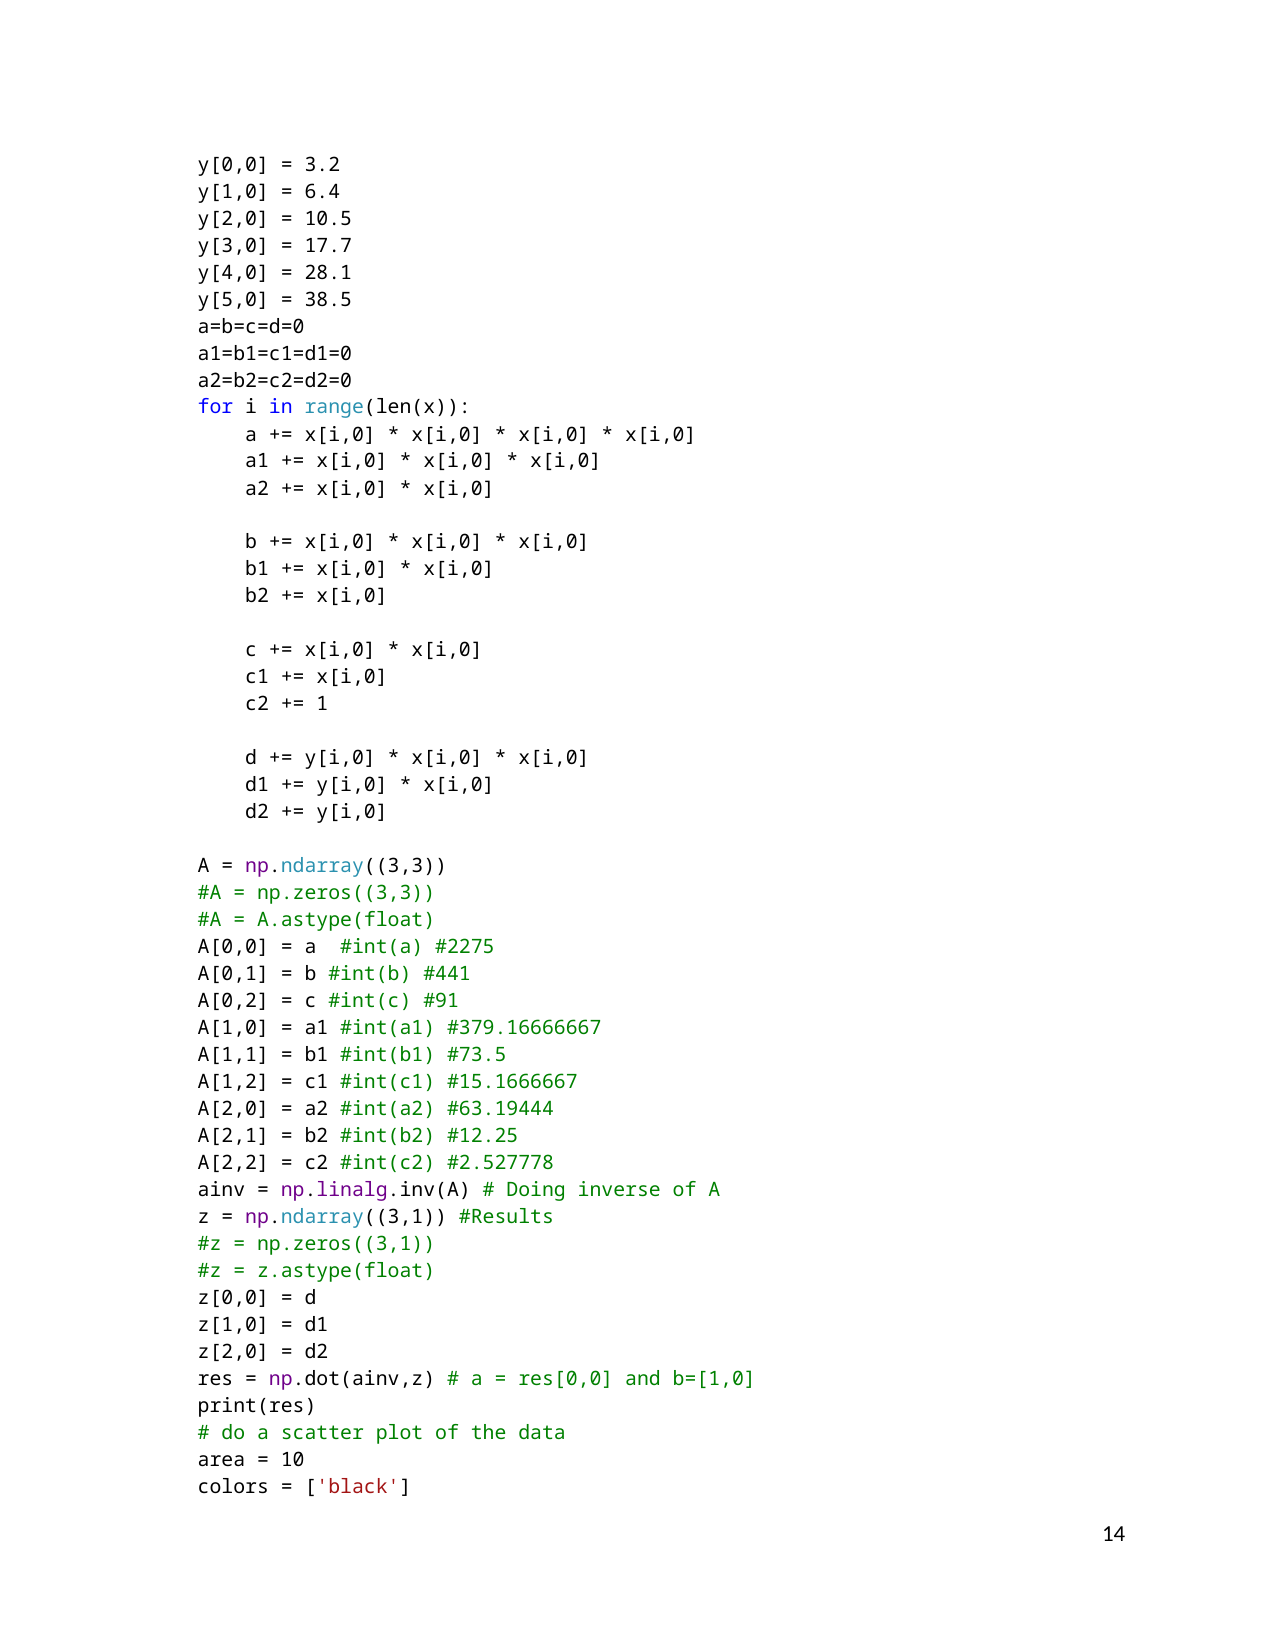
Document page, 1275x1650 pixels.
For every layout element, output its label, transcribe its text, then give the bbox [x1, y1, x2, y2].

text z[1,0] = d1 [150, 1310, 1125, 1337]
text A[1,2] = c1 #int(c1) #15.1666667 [150, 1067, 1125, 1094]
text c1 += x[i,0] [150, 663, 1125, 689]
text A = np.ndarray((3,3)) [150, 851, 1125, 878]
text b1 += x[i,0] * x[i,0] [150, 555, 1125, 582]
text A[2,1] = b2 #int(b2) #12.25 [150, 1121, 1125, 1148]
text z[2,0] = d2 [150, 1337, 1125, 1364]
text res = np.dot(ainv,z) # a = res[0,0] and b=[1,0] [150, 1364, 1125, 1391]
text y[5,0] = 38.5 [150, 285, 1125, 312]
text a2=b2=c2=d2=0 [150, 366, 1125, 393]
text c2 += 1 [150, 689, 1125, 717]
text y[1,0] = 6.4 [150, 177, 1125, 204]
text d += y[i,0] * x[i,0] * x[i,0] [150, 743, 1125, 771]
text z[0,0] = d [150, 1283, 1125, 1310]
text c += x[i,0] * x[i,0] [150, 636, 1125, 663]
text ainv = np.linalg.inv(A) # Doing inverse of A [150, 1175, 1125, 1202]
text y[0,0] = 3.2 [150, 150, 1125, 177]
text d1 += y[i,0] * x[i,0] [150, 771, 1125, 797]
text b += x[i,0] * x[i,0] * x[i,0] [150, 528, 1125, 555]
text y[2,0] = 10.5 [150, 204, 1125, 231]
text #A = A.astype(float) [150, 905, 1125, 932]
text a=b=c=d=0 [150, 312, 1125, 339]
text #A = np.zeros((3,3)) [150, 878, 1125, 905]
text b2 += x[i,0] [150, 582, 1125, 609]
text y[4,0] = 28.1 [150, 258, 1125, 285]
text z = np.ndarray((3,1)) #Results [150, 1202, 1125, 1229]
text A[2,2] = c2 #int(c2) #2.527778 [150, 1148, 1125, 1175]
text a1=b1=c1=d1=0 [150, 339, 1125, 366]
text y[3,0] = 17.7 [150, 231, 1125, 258]
text #z = np.zeros((3,1)) [150, 1229, 1125, 1256]
text d2 += y[i,0] [150, 797, 1125, 824]
text A[2,0] = a2 #int(a2) #63.19444 [150, 1094, 1125, 1121]
text area = 10 [150, 1445, 1125, 1472]
text a += x[i,0] * x[i,0] * x[i,0] * x[i,0] [150, 420, 1125, 447]
text A[0,0] = a #int(a) #2275 [150, 932, 1125, 959]
text colors = ['black'] [150, 1472, 1125, 1499]
text a1 += x[i,0] * x[i,0] * x[i,0] [150, 447, 1125, 474]
text # do a scatter plot of the data [150, 1418, 1125, 1445]
text A[1,1] = b1 #int(b1) #73.5 [150, 1040, 1125, 1067]
text A[1,0] = a1 #int(a1) #379.16666667 [150, 1013, 1125, 1040]
text A[0,2] = c #int(c) #91 [150, 986, 1125, 1013]
text a2 += x[i,0] * x[i,0] [150, 474, 1125, 501]
text #z = z.astype(float) [150, 1256, 1125, 1283]
text for i in range(len(x)): [150, 393, 1125, 420]
text print(res) [150, 1391, 1125, 1418]
text A[0,1] = b #int(b) #441 [150, 959, 1125, 986]
